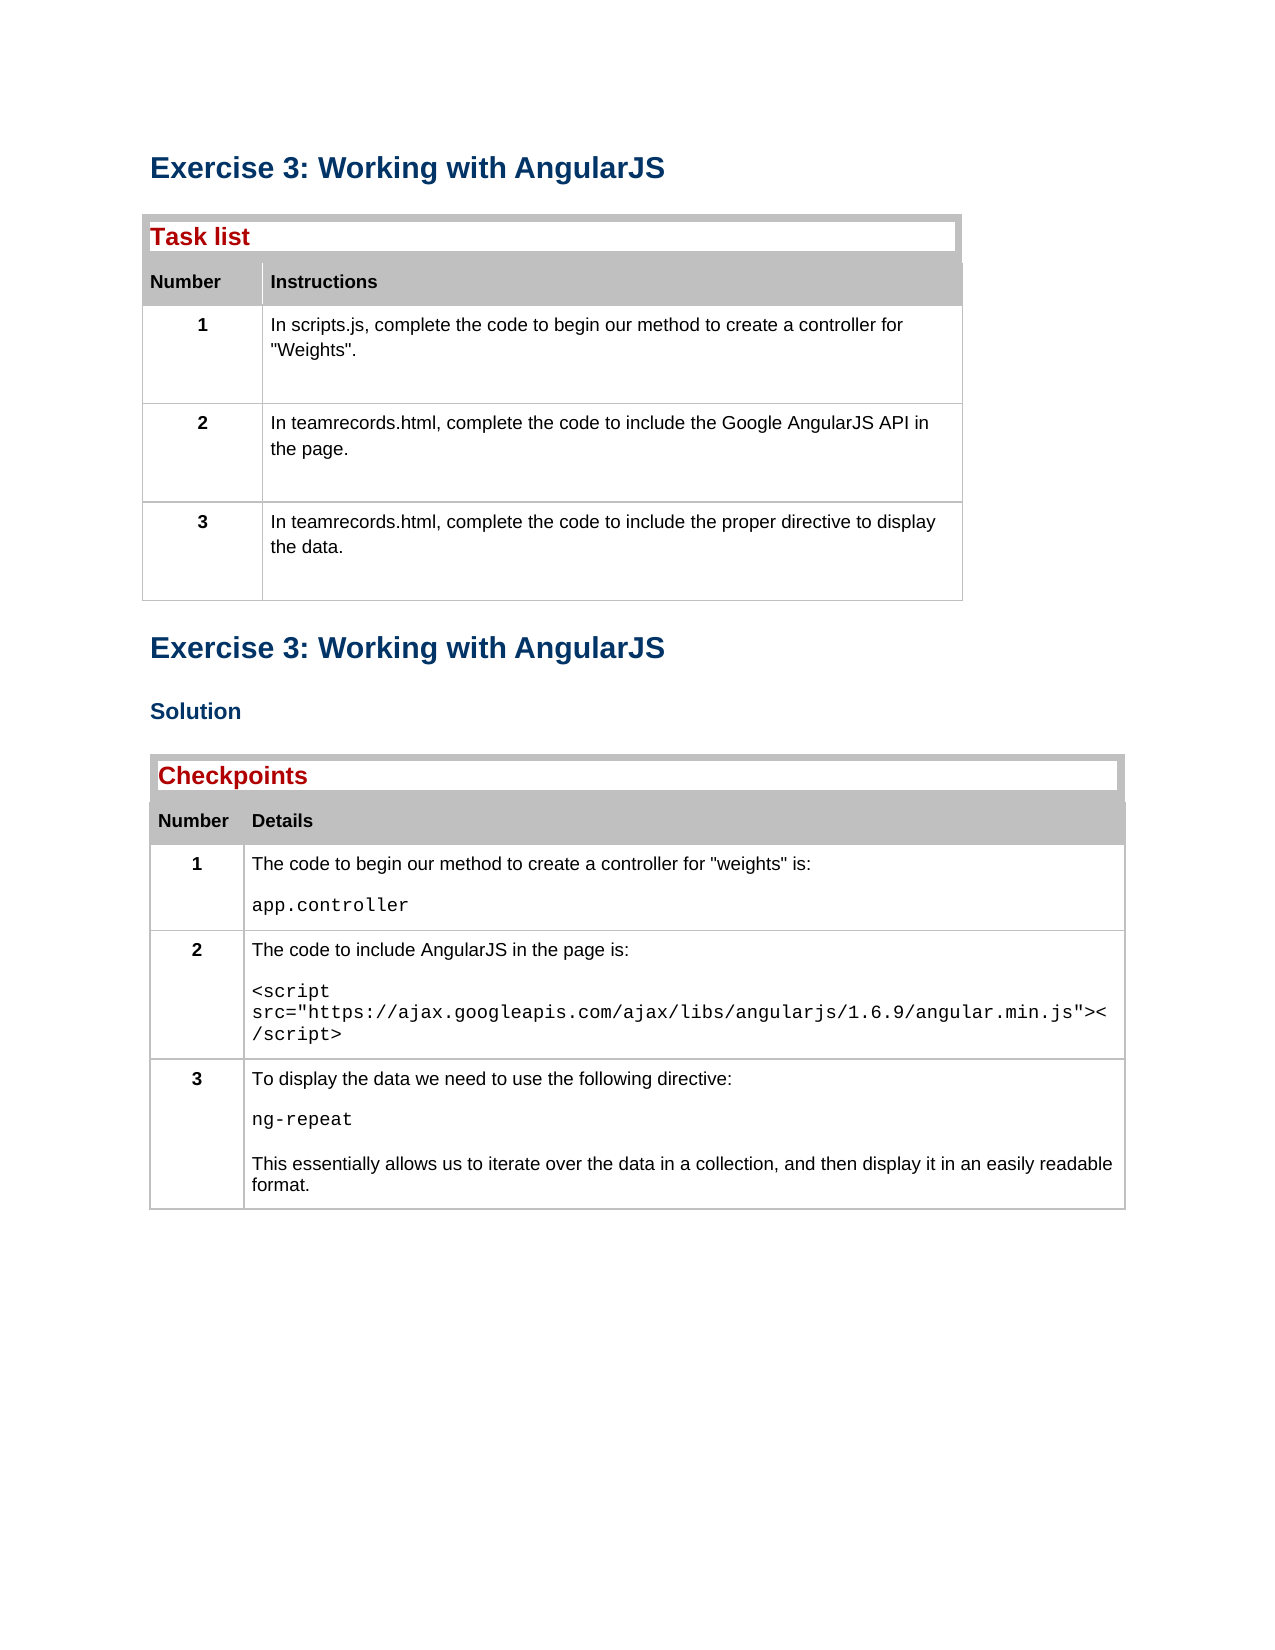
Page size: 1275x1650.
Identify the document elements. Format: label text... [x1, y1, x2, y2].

table_cell The code to begin our method to create a controller for "weights" is: app.controller [245, 845, 1124, 929]
text Solution [150, 694, 1125, 724]
table_cell Number [143, 263, 262, 304]
table_cell 3 [151, 1060, 243, 1208]
table_cell 2 [143, 404, 262, 501]
table_cell 2 [151, 931, 243, 1058]
table_cell 3 [143, 503, 262, 600]
table_cell 1 [151, 845, 243, 929]
text Exercise 3: Working with AngularJS [150, 630, 1125, 665]
table_cell In teamrecords.html, complete the code to include the Google AngularJS API in the page. [263, 404, 962, 501]
text Exercise 3: Working with AngularJS [150, 150, 1125, 185]
table_cell The code to include AngularJS in the page is: <script src="https://ajax.googleapis.com/ajax/libs/angularjs/1.6.9/angular.min.js"></script> [245, 931, 1124, 1058]
table_cell 1 [143, 306, 262, 403]
table_cell Instructions [263, 263, 962, 304]
table_header Checkpoints [150, 754, 1125, 802]
table_cell Details [244, 802, 1124, 844]
table_cell In scripts.js, complete the code to begin our method to create a controller for "Weights". [263, 306, 962, 403]
table_cell In teamrecords.html, complete the code to include the proper directive to display the data. [263, 503, 962, 600]
table_cell To display the data we need to use the following directive: ng-repeat This essentially allows us to iterate over the data in a collection, and then display it in an easily readable format. [245, 1060, 1124, 1208]
table_cell Number [151, 802, 244, 844]
table_header Task list [142, 214, 962, 263]
